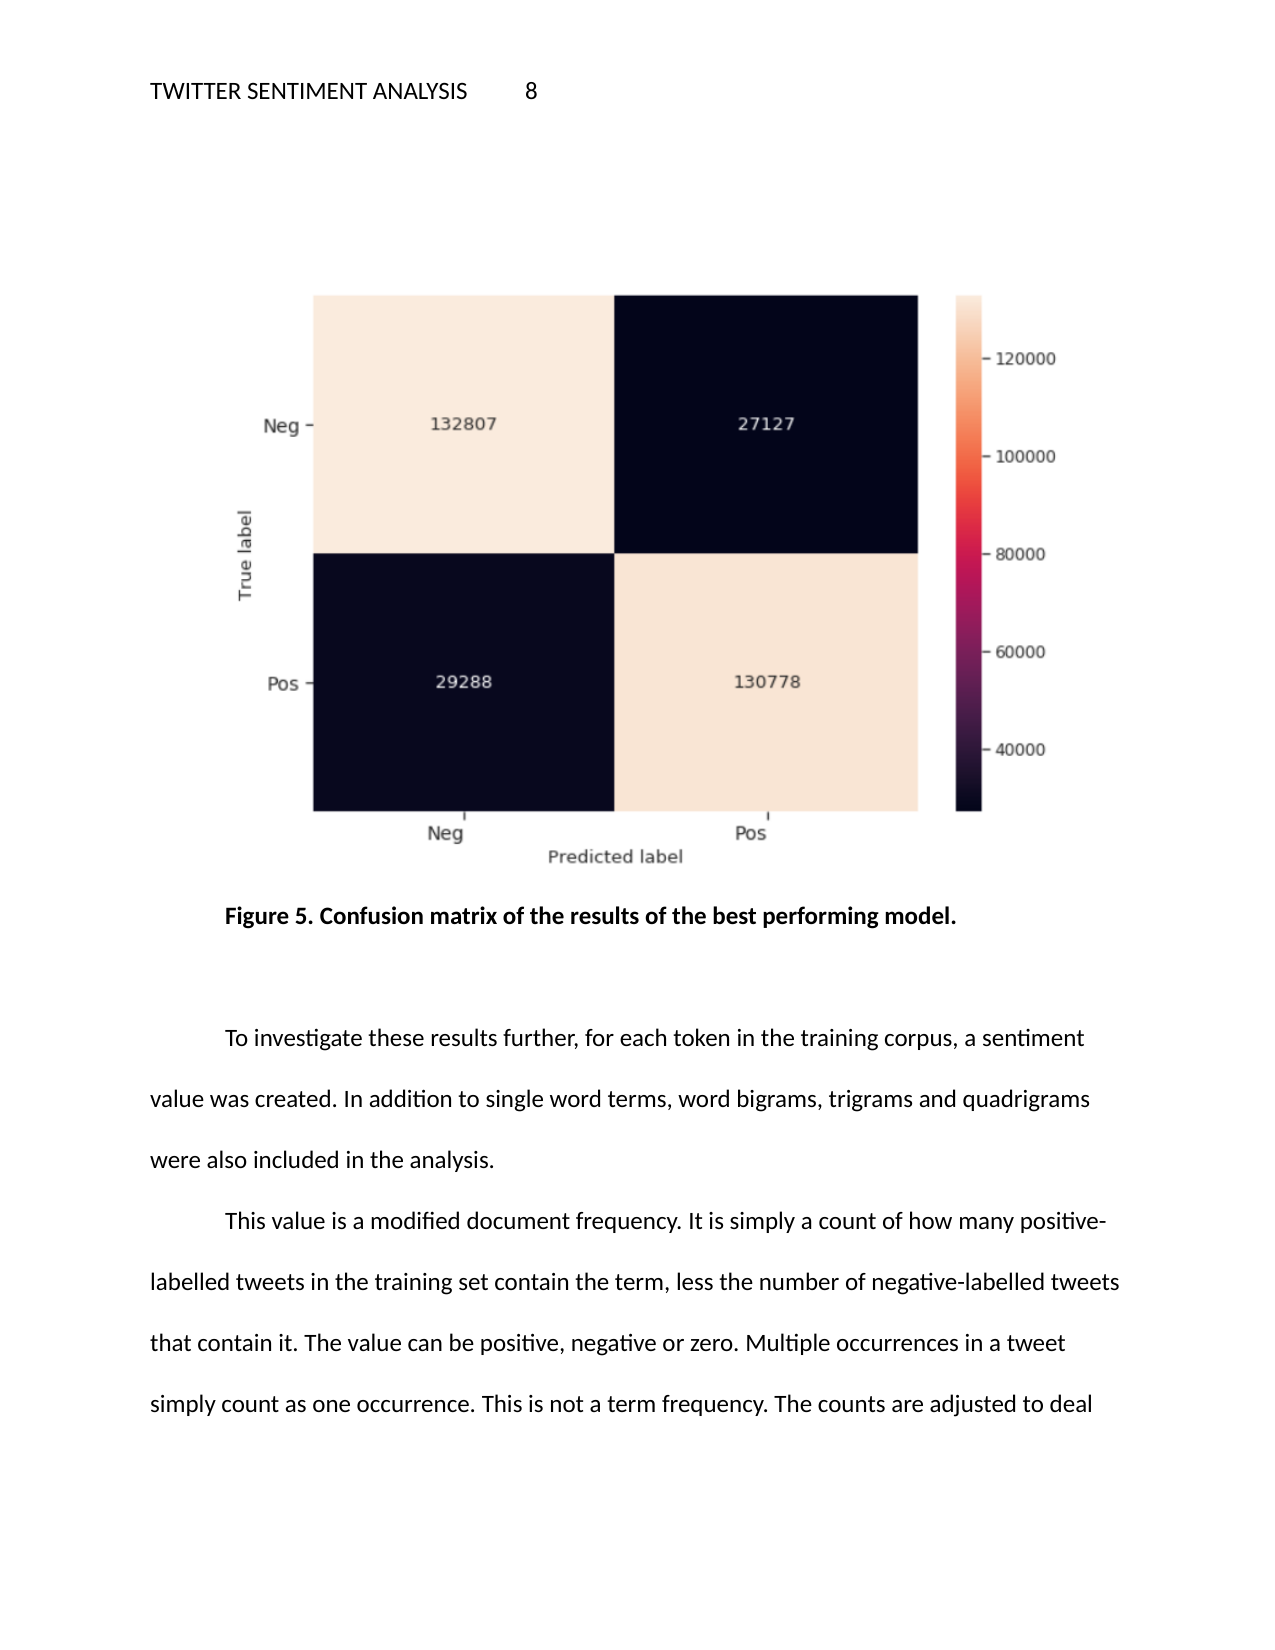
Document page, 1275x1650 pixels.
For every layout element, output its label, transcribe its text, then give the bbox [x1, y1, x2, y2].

text To investigate these results further, for each token in the training corpus, a sentiment value was created. In addition to single word terms, word bigrams, trigrams and quadrigrams were also included in the analysis. [150, 1022, 1125, 1174]
picture [225, 286, 1069, 870]
text Figure 5. Confusion matrix of the results of the best performing model. [150, 900, 1125, 930]
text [150, 1205, 1125, 1419]
